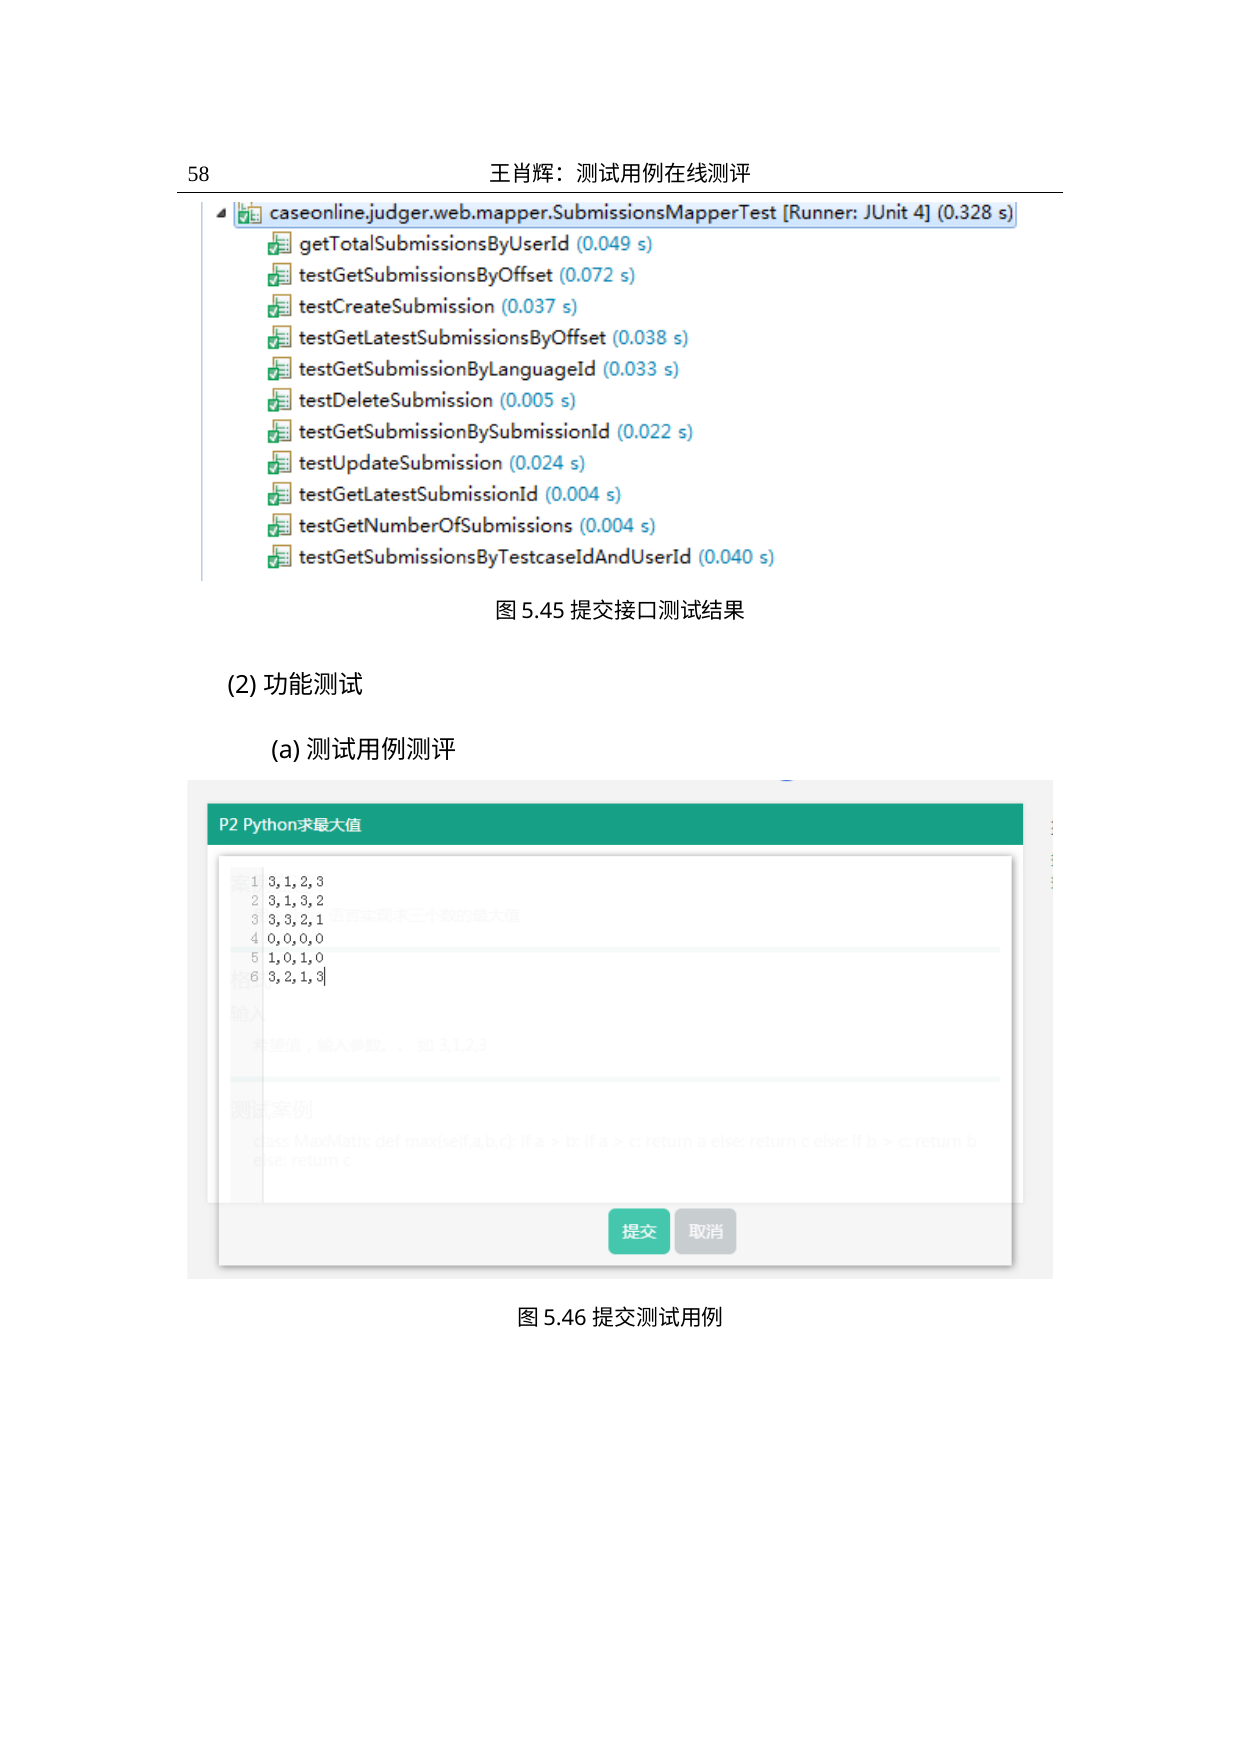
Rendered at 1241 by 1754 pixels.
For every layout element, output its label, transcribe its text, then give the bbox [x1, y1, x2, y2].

picture [187, 780, 1053, 1279]
list 测试用例测评 [271, 715, 1063, 780]
list 功能测试 [177, 650, 1063, 715]
picture [201, 202, 1039, 581]
